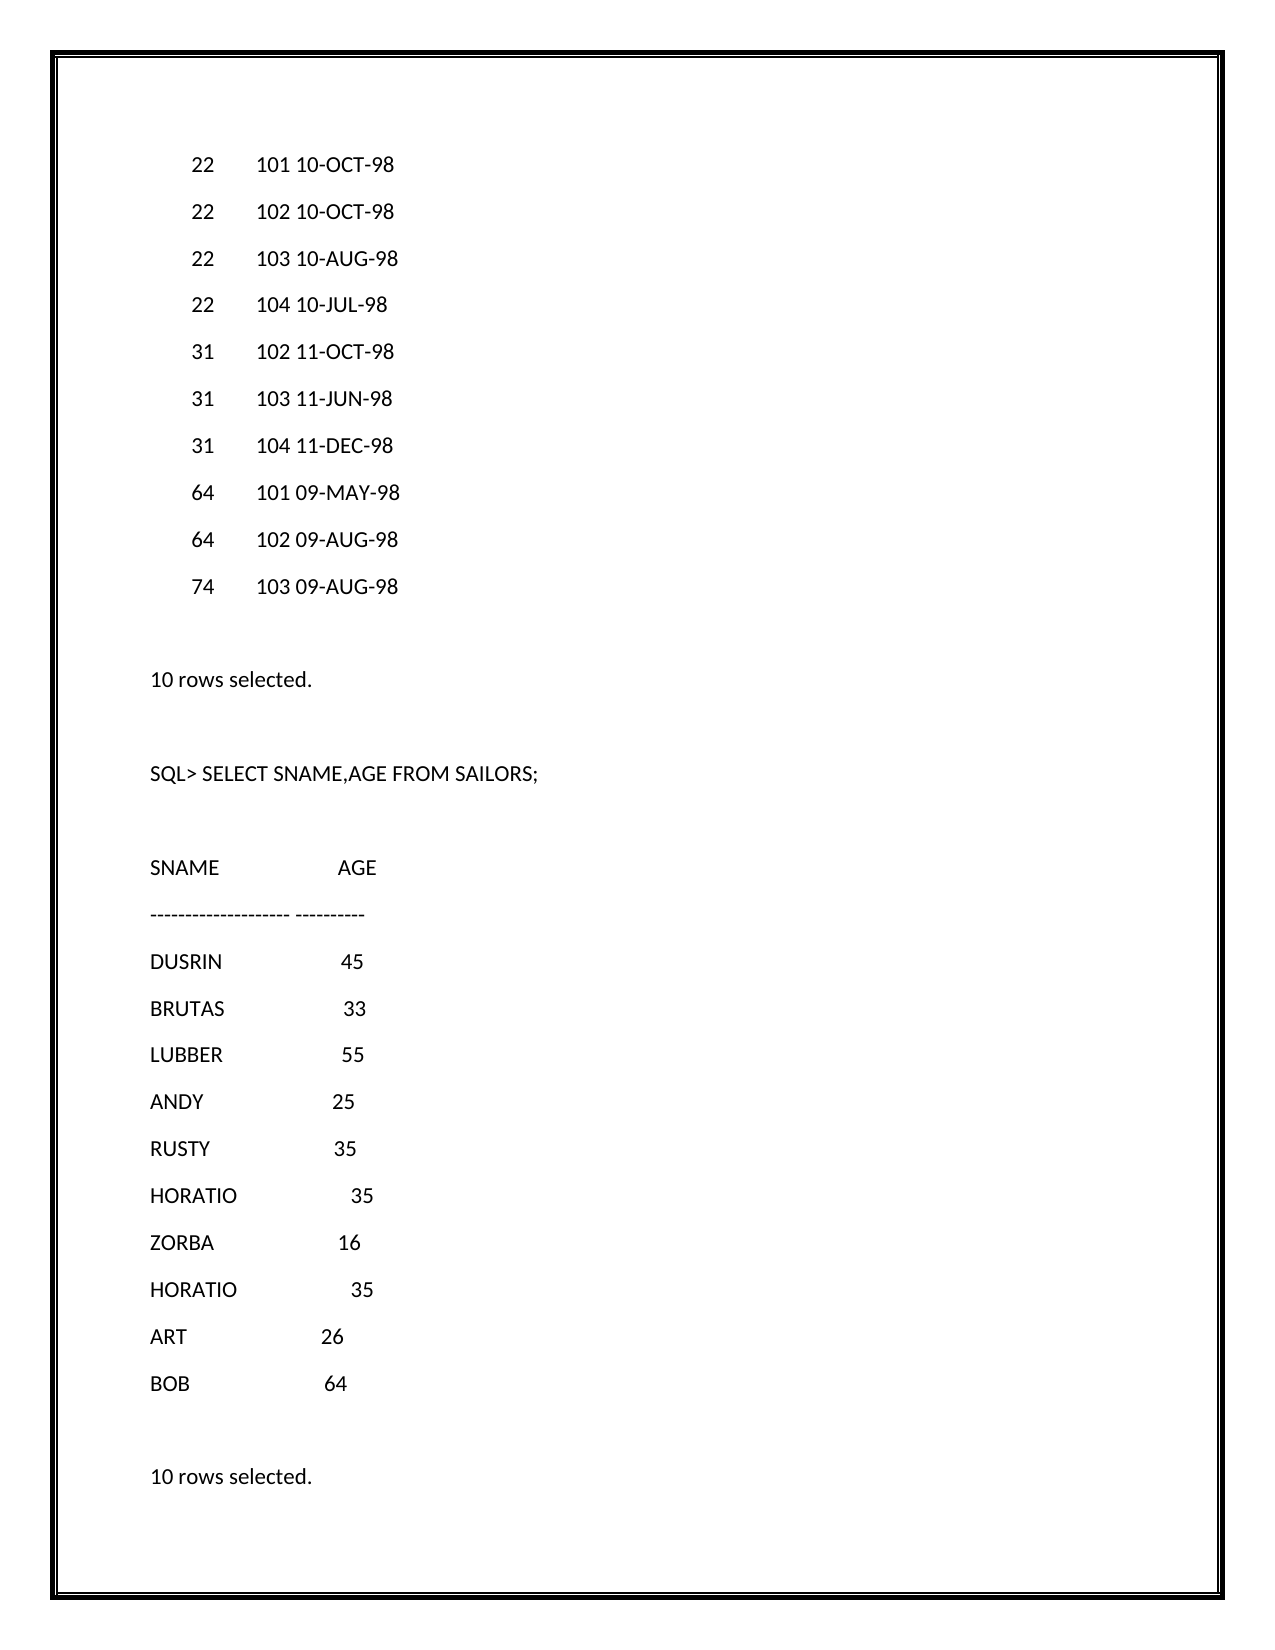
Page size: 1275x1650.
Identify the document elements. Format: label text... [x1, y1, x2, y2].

text 10 rows selected. [150, 1462, 1125, 1491]
text -------------------- ---------- [150, 900, 1125, 928]
text 31 104 11-DEC-98 [150, 431, 1125, 459]
text BOB 64 [150, 1369, 1125, 1397]
text HORATIO 35 [150, 1181, 1125, 1209]
text 64 102 09-AUG-98 [150, 525, 1125, 553]
text SNAME AGE [150, 853, 1125, 881]
text 31 103 11-JUN-98 [150, 384, 1125, 412]
text ZORBA 16 [150, 1228, 1125, 1256]
text RUSTY 35 [150, 1134, 1125, 1162]
text ANDY 25 [150, 1087, 1125, 1116]
text 10 rows selected. [150, 666, 1125, 694]
text BRUTAS 33 [150, 994, 1125, 1022]
text DUSRIN 45 [150, 947, 1125, 975]
text HORATIO 35 [150, 1275, 1125, 1303]
text SQL> SELECT SNAME,AGE FROM SAILORS; [150, 759, 1125, 787]
text 74 103 09-AUG-98 [150, 572, 1125, 600]
text 22 103 10-AUG-98 [150, 244, 1125, 272]
text 22 101 10-OCT-98 [150, 150, 1125, 178]
text LUBBER 55 [150, 1041, 1125, 1069]
text 22 102 10-OCT-98 [150, 197, 1125, 225]
text 22 104 10-JUL-98 [150, 291, 1125, 319]
text 64 101 09-MAY-98 [150, 478, 1125, 506]
text 31 102 11-OCT-98 [150, 337, 1125, 366]
text ART 26 [150, 1322, 1125, 1350]
